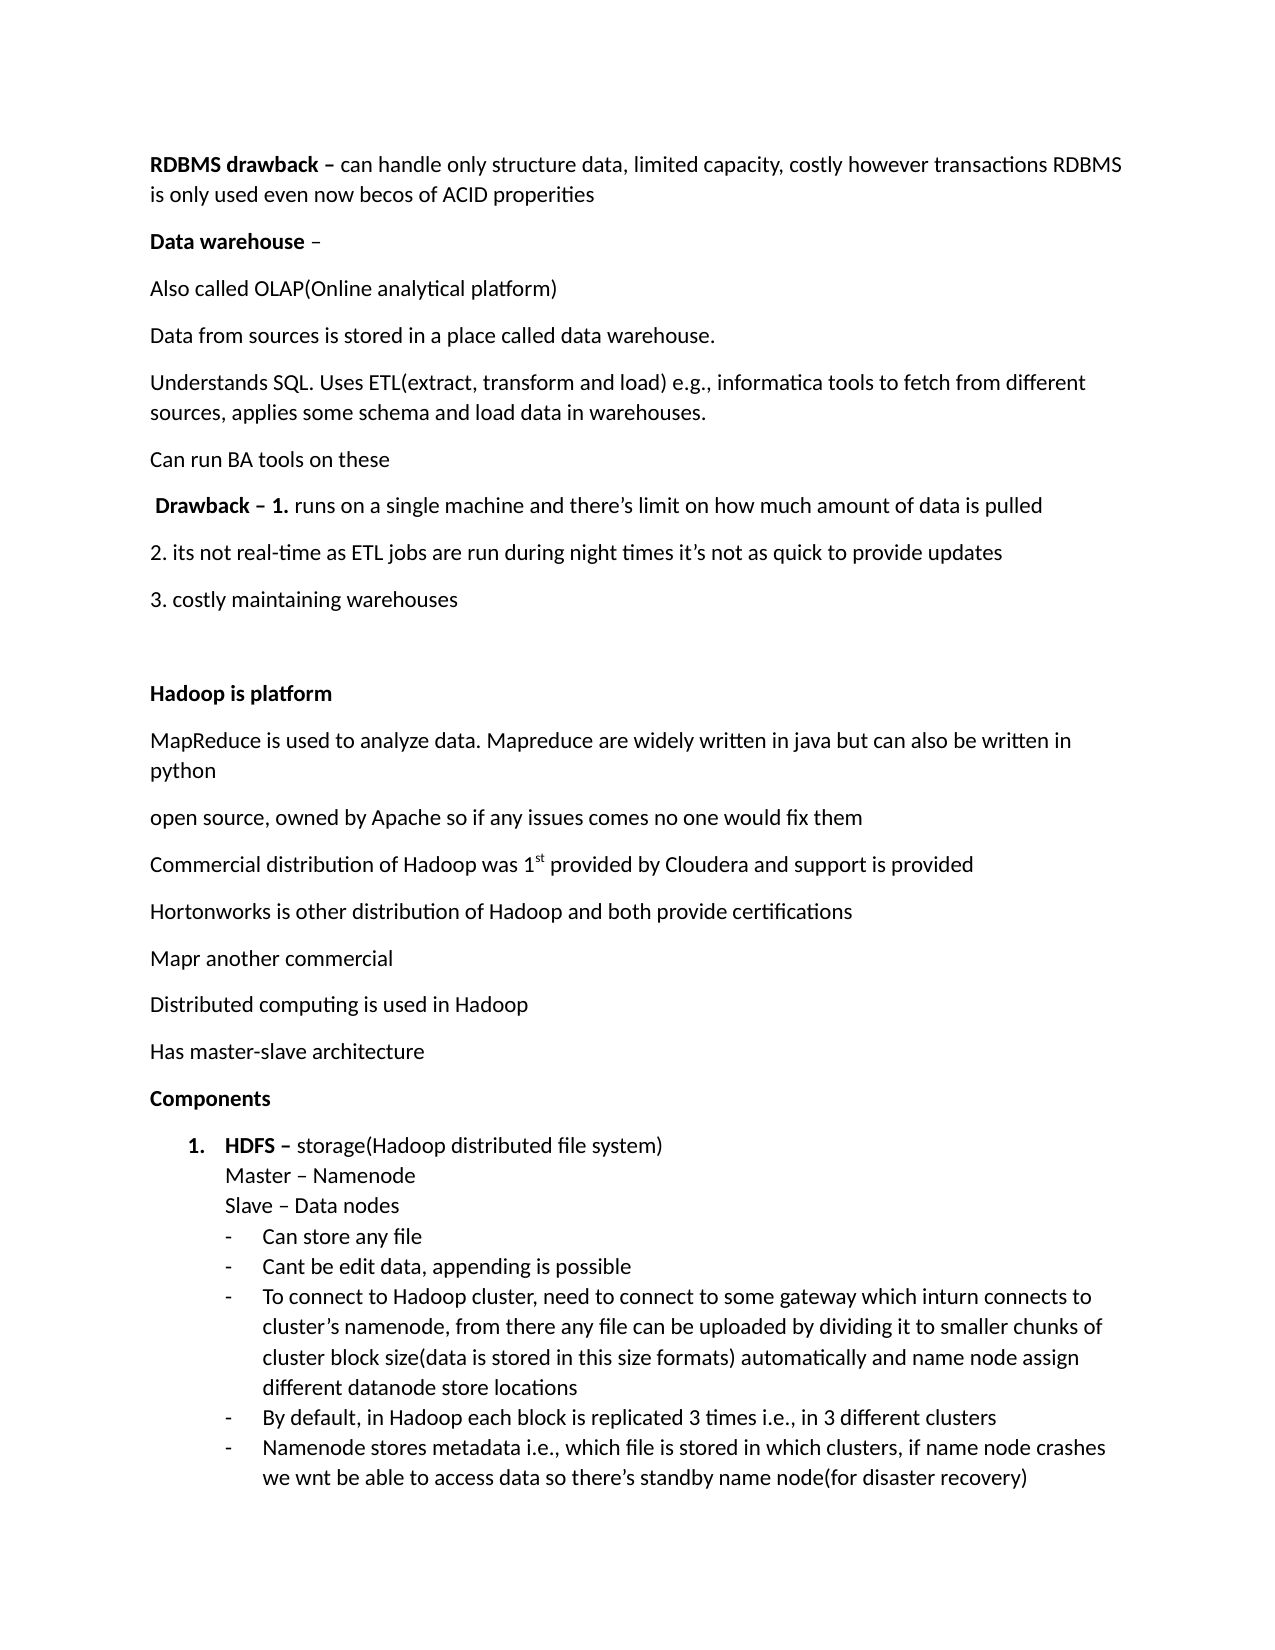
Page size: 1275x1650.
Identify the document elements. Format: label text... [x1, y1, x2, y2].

list Can store any file [225, 1222, 1125, 1250]
list Cant be edit data, appending is possible [225, 1252, 1125, 1280]
list To connect to Hadoop cluster, need to connect to some gateway which inturn connects to cluster’s namenode, from there any file can be uploaded by dividing it to smaller chunks of cluster block size(data is stored in this size formats) automatically and name node assign different datanode store locations [225, 1282, 1125, 1401]
text Components [150, 1084, 1125, 1112]
text Can run BA tools on these [150, 445, 1125, 473]
text Hadoop is platform [150, 679, 1125, 707]
list Master – Namenode [225, 1161, 1125, 1189]
text open source, owned by Apache so if any issues comes no one would fix them [150, 803, 1125, 831]
list Slave – Data nodes [225, 1192, 1125, 1220]
text MapReduce is used to analyze data. Mapreduce are widely written in java but can also be written in python [150, 726, 1125, 784]
text Mapr another commercial [150, 944, 1125, 972]
list HDFS – storage(Hadoop distributed file system) [187, 1131, 1125, 1159]
list Namenode stores metadata i.e., which file is stored in which clusters, if name node crashes we wnt be able to access data so there’s standby name node(for disaster recovery) [225, 1433, 1125, 1492]
text 2. its not real-time as ETL jobs are run during night times it’s not as quick to provide updates [150, 538, 1125, 567]
text RDBMS drawback – can handle only structure data, limited capacity, costly however transactions RDBMS is only used even now becos of ACID properities [150, 150, 1125, 208]
text Data warehouse – [150, 227, 1125, 255]
list By default, in Hadoop each block is replicated 3 times i.e., in 3 different clusters [225, 1403, 1125, 1431]
text Commercial distribution of Hadoop was 1st provided by Cloudera and support is provided [150, 850, 1125, 878]
text Understands SQL. Uses ETL(extract, transform and load) e.g., informatica tools to fetch from different sources, applies some schema and load data in warehouses. [150, 368, 1125, 426]
text Also called OLAP(Online analytical platform) [150, 274, 1125, 302]
text Distributed computing is used in Hadoop [150, 991, 1125, 1019]
text Data from sources is stored in a place called data warehouse. [150, 321, 1125, 349]
text Drawback – 1. runs on a single machine and there’s limit on how much amount of data is pulled [150, 492, 1125, 520]
text Hortonworks is other distribution of Hadoop and both provide certifications [150, 897, 1125, 925]
text 3. costly maintaining warehouses [150, 585, 1125, 613]
text Has master-slave architecture [150, 1037, 1125, 1066]
